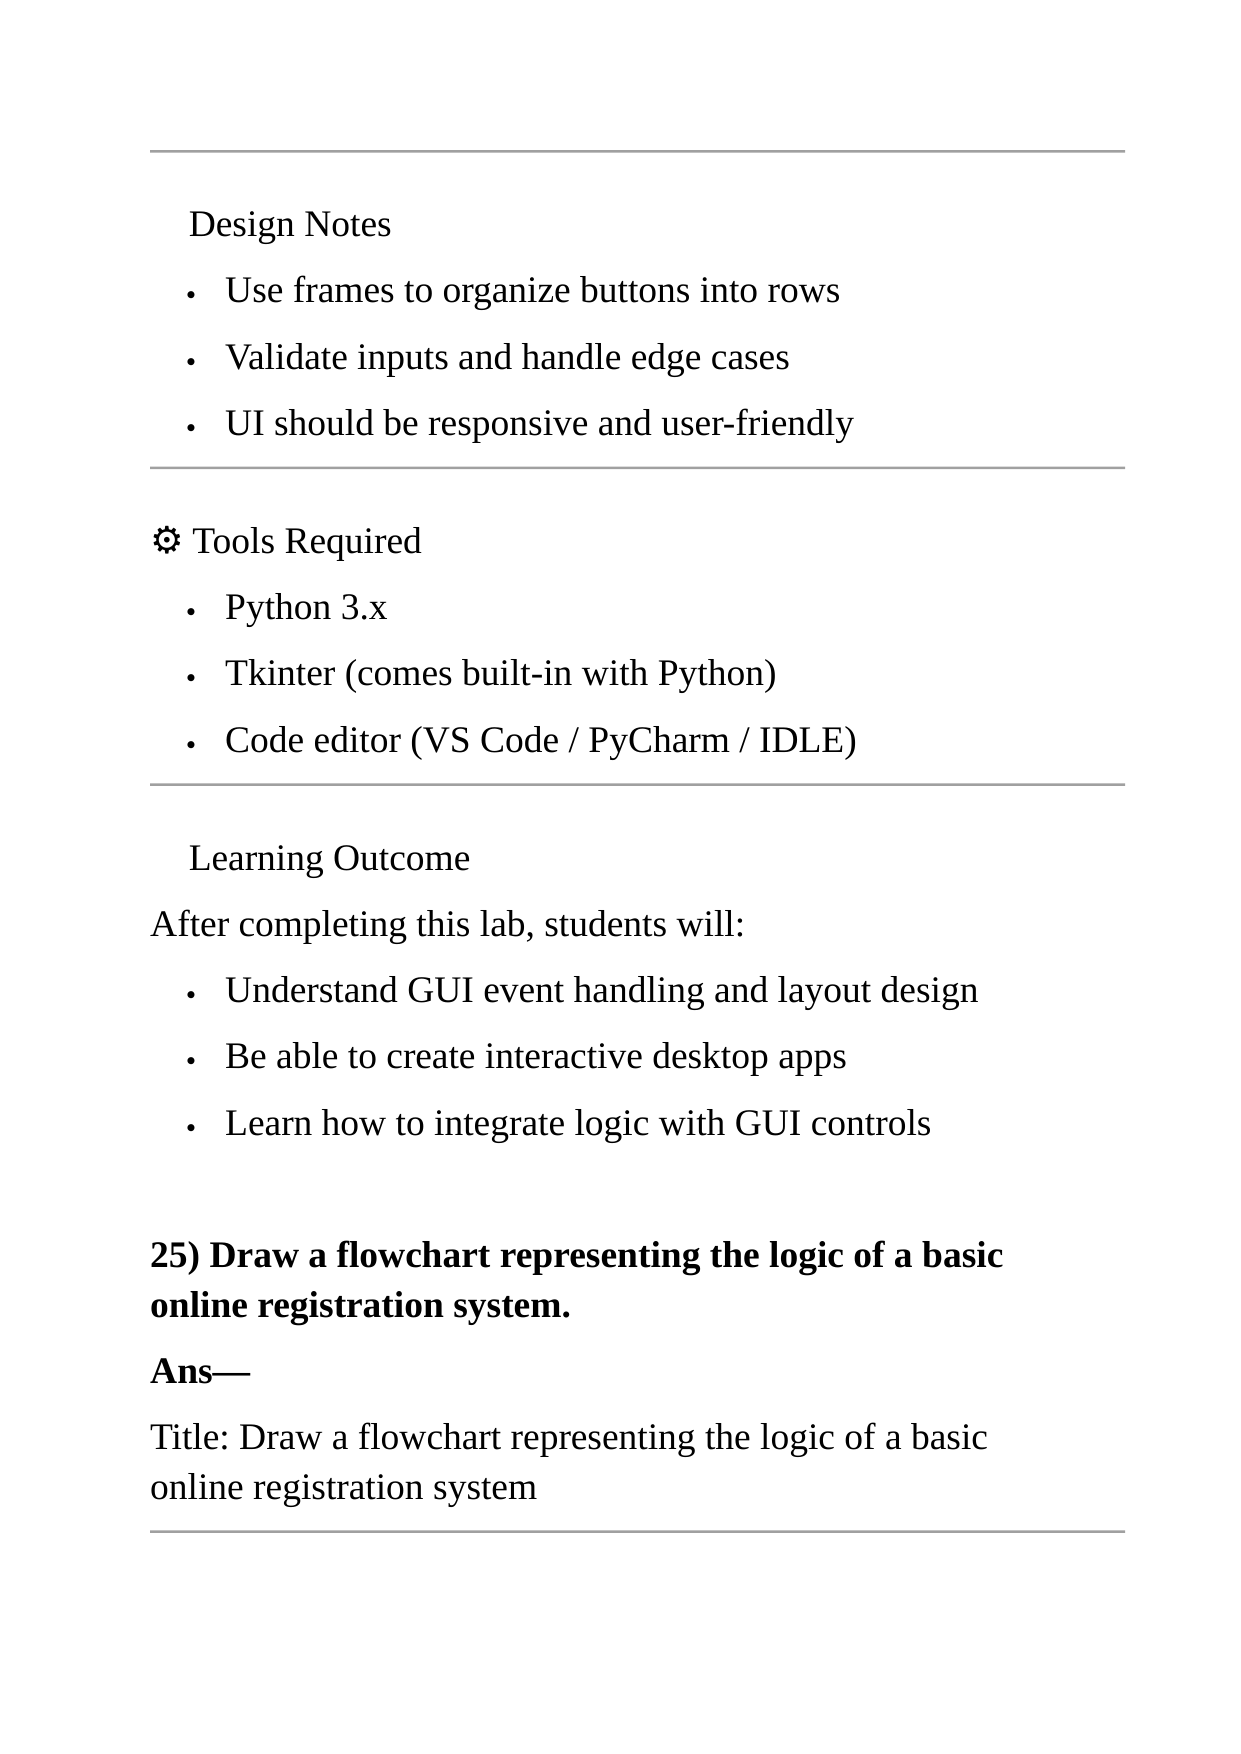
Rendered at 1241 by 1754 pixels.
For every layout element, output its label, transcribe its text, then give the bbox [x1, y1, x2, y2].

list Learn how to integrate logic with GUI controls [187, 1100, 1090, 1143]
text Ans— [150, 1348, 1090, 1391]
list Use frames to organize buttons into rows [187, 268, 1090, 311]
list Understand GUI event handling and layout design [187, 967, 1090, 1011]
list Be able to create interactive desktop apps [187, 1034, 1090, 1077]
text 📝 Learning Outcome [150, 835, 1090, 878]
text 25) Draw a flowchart representing the logic of a basic online registration system. [150, 1232, 1090, 1325]
list Validate inputs and handle edge cases [187, 334, 1090, 377]
list UI should be responsive and user-friendly [187, 400, 1090, 443]
text ⚙️ Tools Required [150, 518, 1090, 561]
text 📐 Design Notes [150, 202, 1090, 245]
text After completing this lab, students will: [150, 901, 1090, 944]
text Title: Draw a flowchart representing the logic of a basic online registration system [150, 1414, 1090, 1507]
list Code editor (VS Code / PyCharm / IDLE) [187, 717, 1090, 760]
list Python 3.x [187, 584, 1090, 628]
list Tkinter (comes built-in with Python) [187, 651, 1090, 694]
